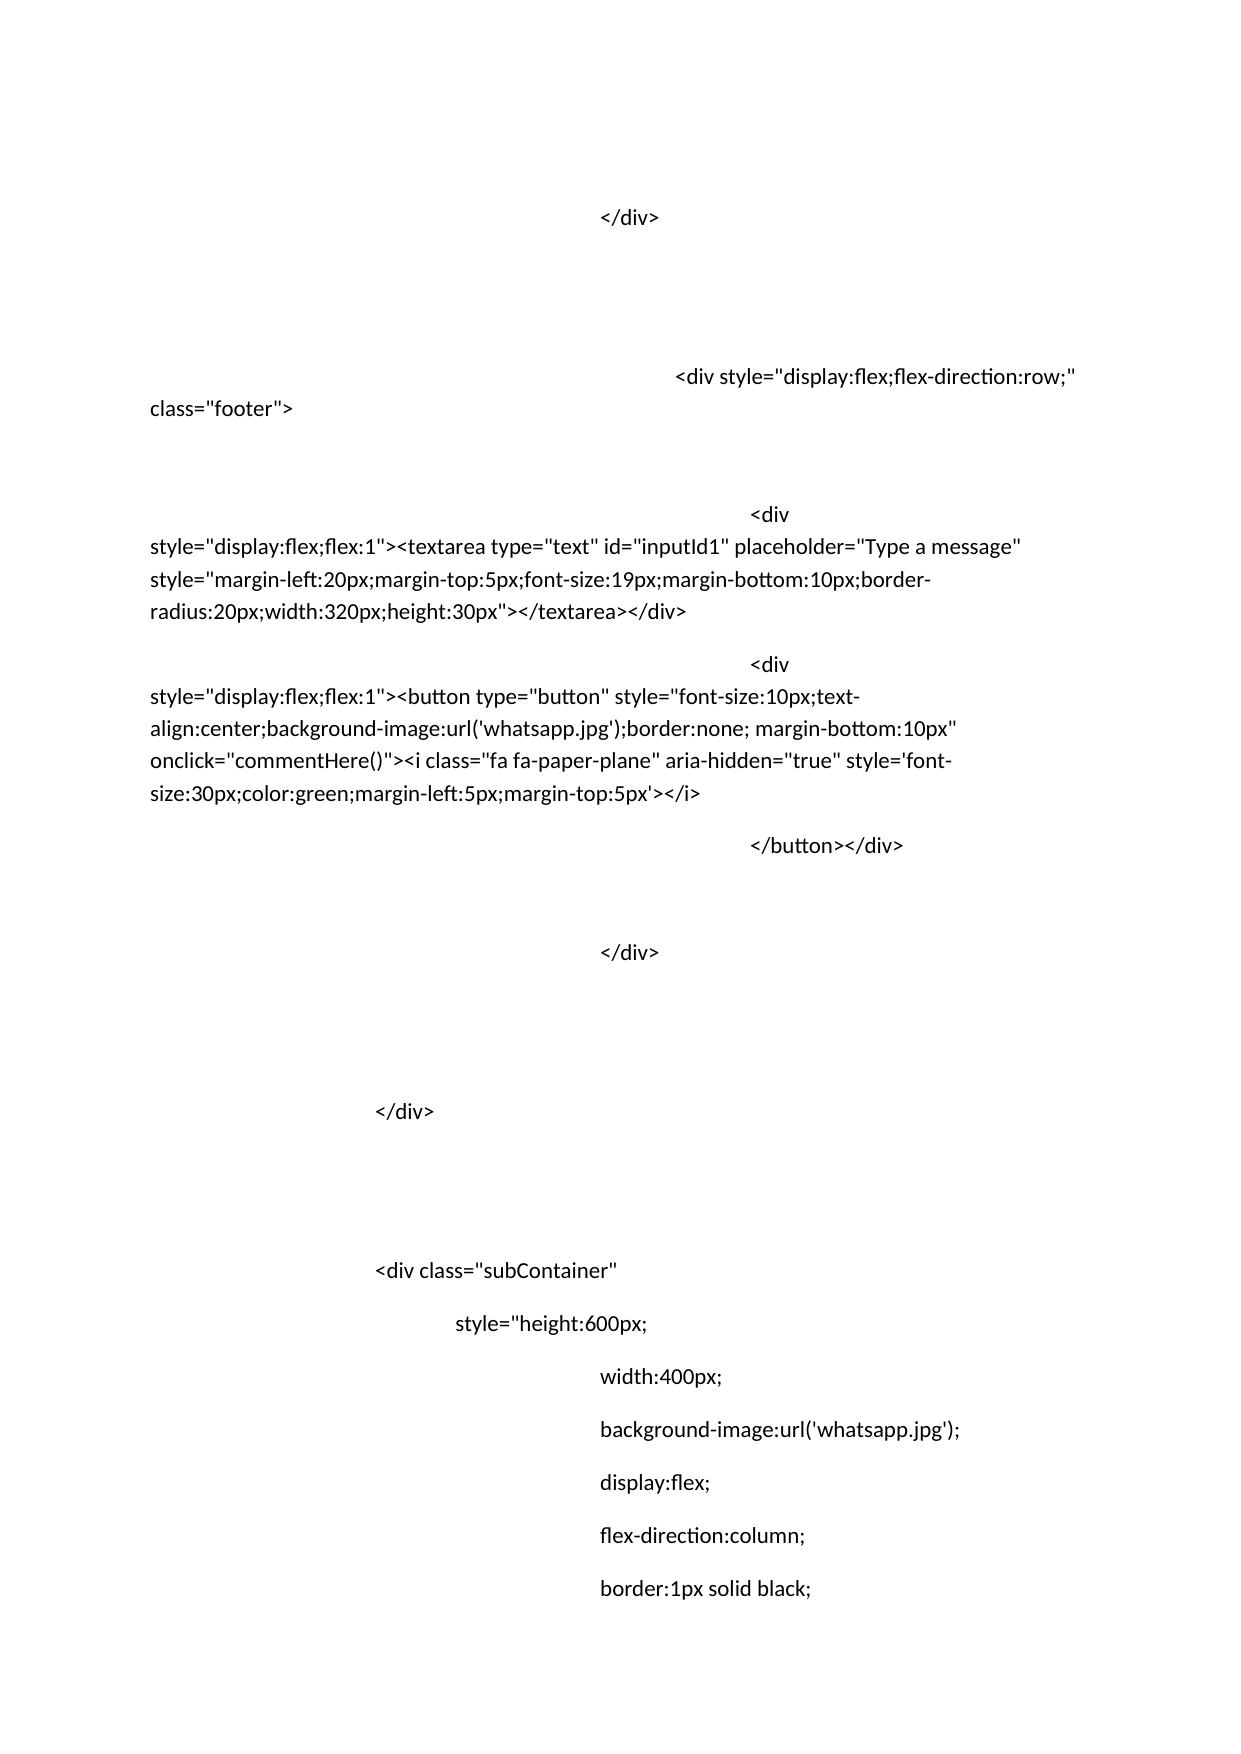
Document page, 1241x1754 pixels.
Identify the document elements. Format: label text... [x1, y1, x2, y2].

text <div style="display:flex;flex:1"><textarea type="text" id="inputId1" placeholder="Type a message" style="margin-left:20px;margin-top:5px;font-size:19px;margin-bottom:10px;border-radius:20px;width:320px;height:30px"></textarea></div> [150, 500, 1090, 625]
text </div> [150, 938, 1090, 966]
text </button></div> [150, 832, 1090, 860]
text background-image:url('whatsapp.jpg'); [150, 1415, 1090, 1443]
text style="height:600px; [150, 1309, 1090, 1337]
text <div style="display:flex;flex:1"><button type="button" style="font-size:10px;text-align:center;background-image:url('whatsapp.jpg');border:none; margin-bottom:10px" onclick="commentHere()"><i class="fa fa-paper-plane" aria-hidden="true" style='font-size:30px;color:green;margin-left:5px;margin-top:5px'></i> [150, 650, 1090, 807]
text width:400px; [150, 1362, 1090, 1390]
text flex-direction:column; [150, 1521, 1090, 1549]
text <div style="display:flex;flex-direction:row;" class="footer"> [150, 362, 1090, 422]
text <div class="subContainer" [150, 1256, 1090, 1284]
text </div> [150, 1097, 1090, 1125]
text display:flex; [150, 1468, 1090, 1496]
text </div> [150, 203, 1090, 231]
text border:1px solid black; [150, 1574, 1090, 1602]
